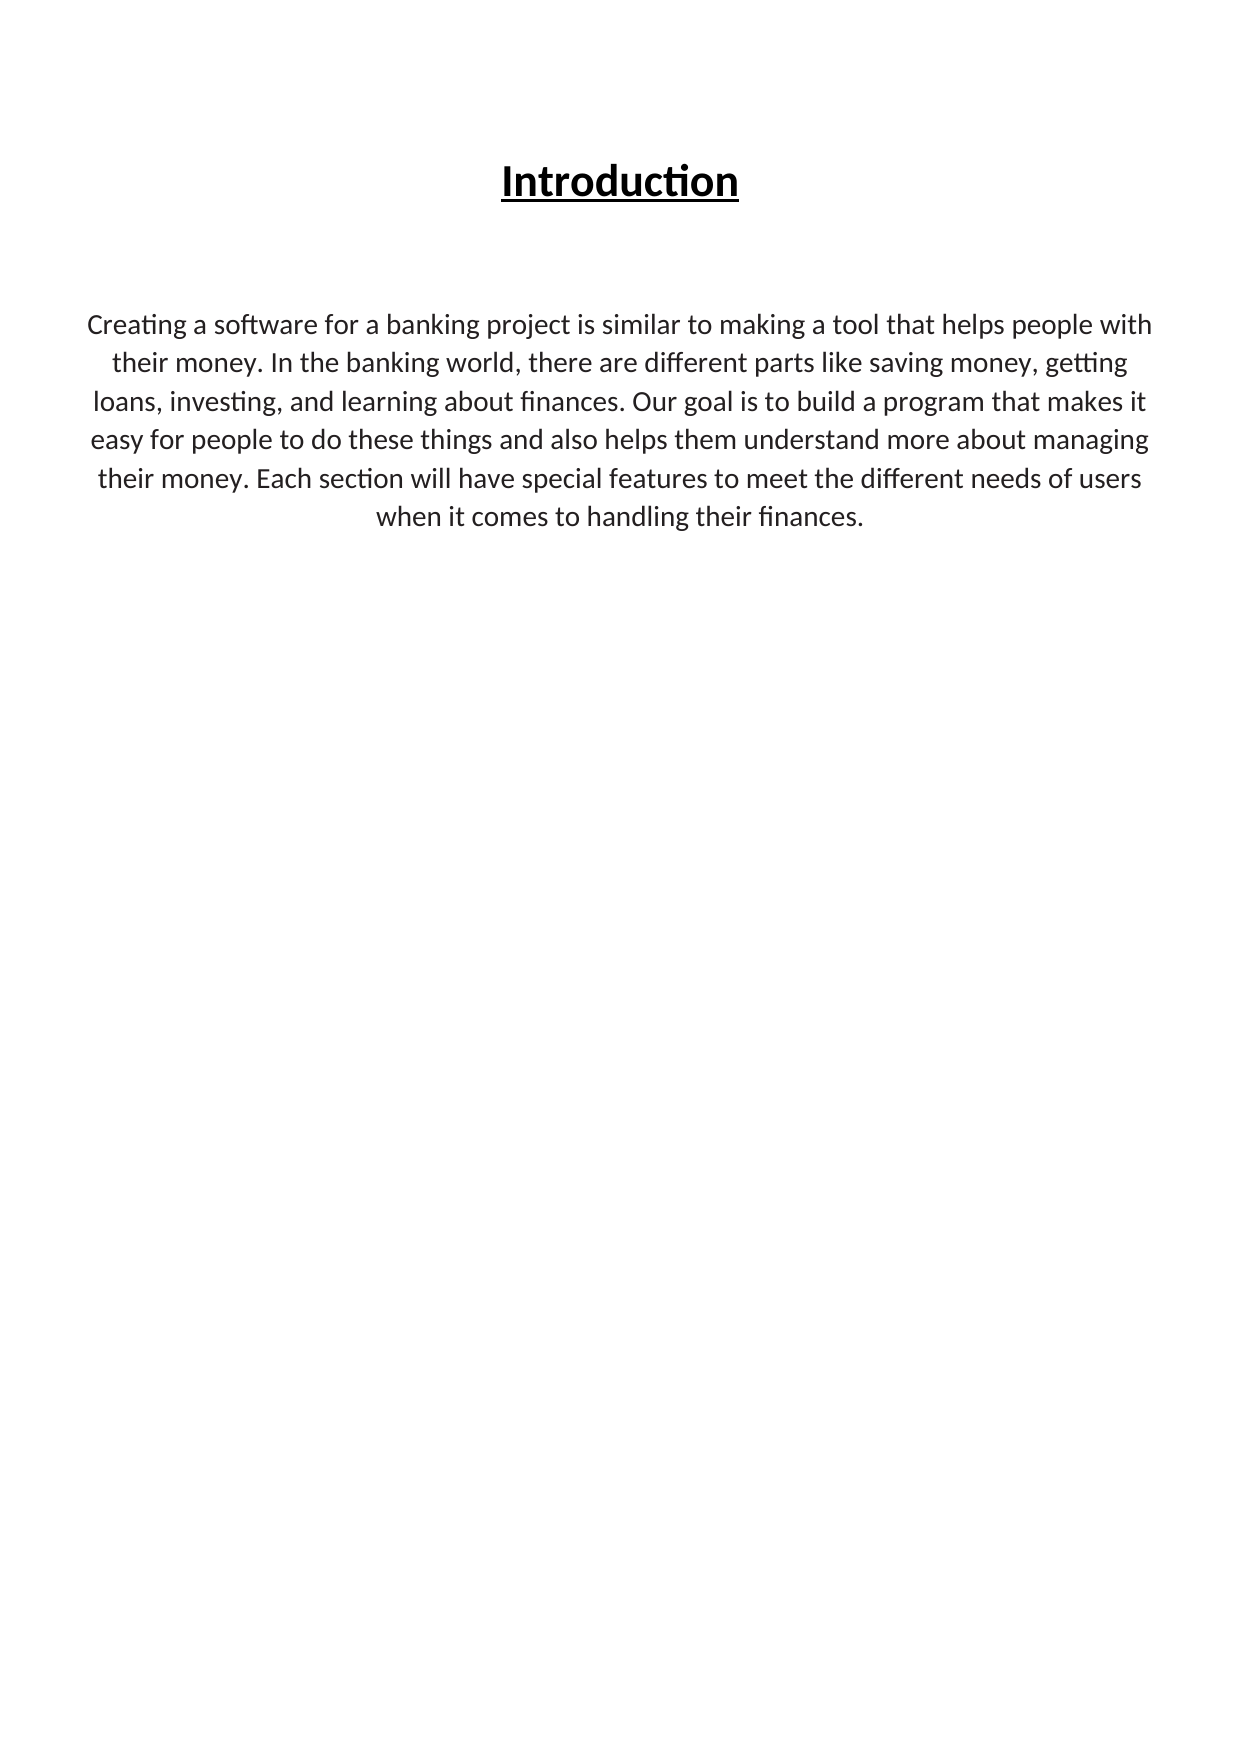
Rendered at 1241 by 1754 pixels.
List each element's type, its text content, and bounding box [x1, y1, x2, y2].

text Introduction [75, 152, 1165, 208]
text Creating a software for a banking project is similar to making a tool that helps people with their money. In the banking world, there are different parts like saving money, getting loans, investing, and learning about finances. Our goal is to build a program that makes it easy for people to do these things and also helps them understand more about managing their money. Each section will have special features to meet the different needs of users when it comes to handling their finances. [75, 306, 1165, 534]
